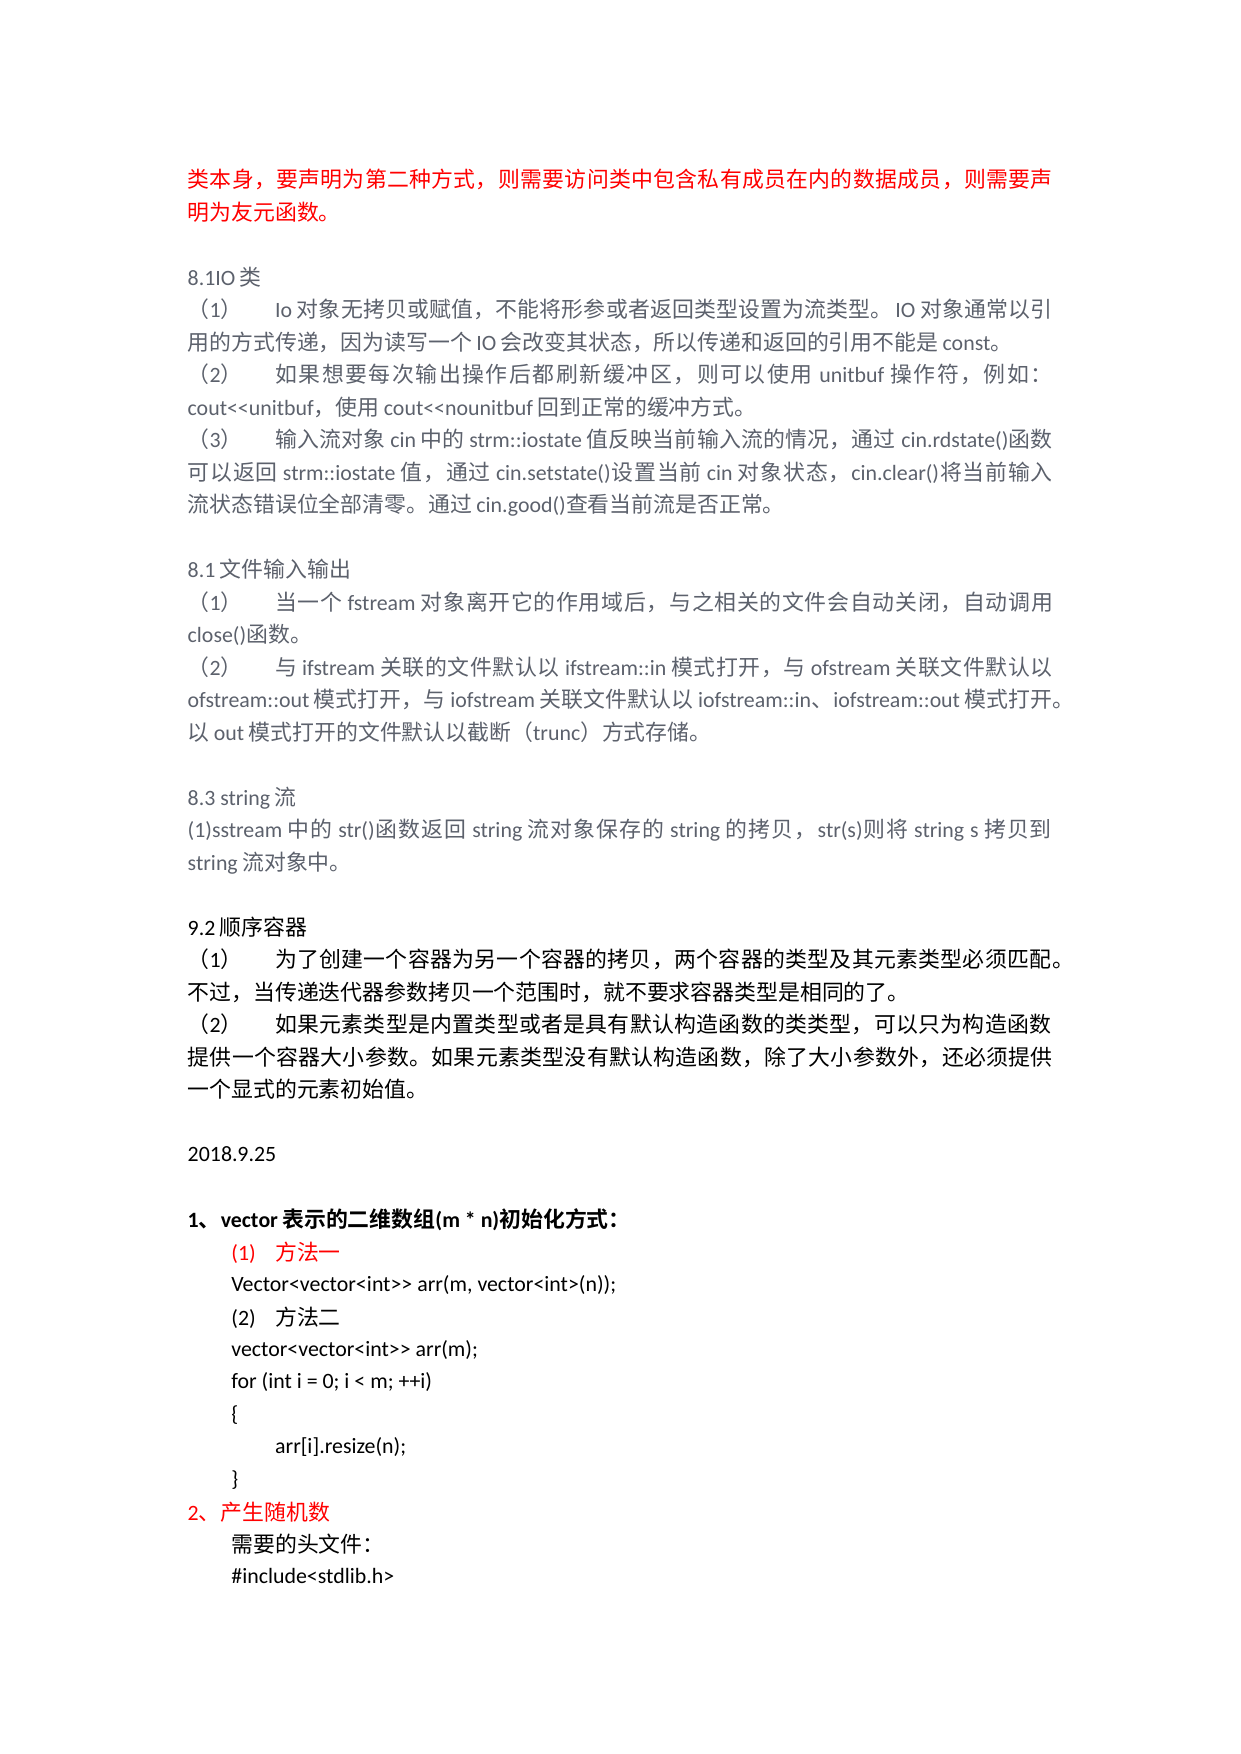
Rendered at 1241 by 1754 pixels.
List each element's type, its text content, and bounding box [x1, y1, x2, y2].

list vector表示的二维数组(m * n)初始化方式： [187, 1202, 1053, 1234]
list Io对象无拷贝或赋值，不能将形参或者返回类型设置为流类型。IO对象通常以引用的方式传递，因为读写一个IO会改变其状态，所以传递和返回的引用不能是const。 [187, 292, 1053, 357]
list 8.1文件输入输出 [187, 552, 1053, 584]
list 方法一 [231, 1234, 1053, 1267]
list 方法二 [231, 1299, 1053, 1332]
list arr[i].resize(n); [231, 1429, 1053, 1462]
list 如果想要每次输出操作后都刷新缓冲区，则可以使用unitbuf操作符，例如：cout<<unitbuf，使用cout<<nounitbuf回到正常的缓冲方式。 [187, 357, 1053, 422]
list #include<stdlib.h> [231, 1559, 1053, 1592]
list Vector<vector<int>> arr(m, vector<int>(n)); [231, 1267, 1053, 1299]
list (1)sstream中的str()函数返回string流对象保存的string的拷贝，str(s)则将string s拷贝到string流对象中。 [187, 812, 1053, 877]
list 当一个fstream对象离开它的作用域后，与之相关的文件会自动关闭，自动调用close()函数。 [187, 584, 1053, 649]
list 9.2顺序容器 [187, 909, 1053, 942]
list } [187, 1462, 1053, 1494]
list for (int i = 0; i < m; ++i) [187, 1364, 1053, 1397]
list 8.1IO类 [187, 259, 1053, 292]
list 输入流对象cin中的strm::iostate值反映当前输入流的情况，通过cin.rdstate()函数可以返回strm::iostate值，通过cin.setstate()设置当前cin对象状态，cin.clear()将当前输入流状态错误位全部清零。通过cin.good()查看当前流是否正常。 [187, 422, 1053, 519]
list 与ifstream关联的文件默认以ifstream::in模式打开，与ofstream关联文件默认以ofstream::out模式打开，与iofstream关联文件默认以iofstream::in、iofstream::out模式打开。以out模式打开的文件默认以截断（trunc）方式存储。 [187, 649, 1053, 747]
list 2018.9.25 [187, 1137, 1053, 1169]
list 产生随机数 [187, 1494, 1053, 1527]
list 需要的头文件： [231, 1527, 1053, 1559]
list vector<vector<int>> arr(m); [187, 1332, 1053, 1364]
list 为了创建一个容器为另一个容器的拷贝，两个容器的类型及其元素类型必须匹配。不过，当传递迭代器参数拷贝一个范围时，就不要求容器类型是相同的了。 [187, 942, 1053, 1007]
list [187, 162, 1053, 227]
list 如果元素类型是内置类型或者是具有默认构造函数的类类型，可以只为构造函数提供一个容器大小参数。如果元素类型没有默认构造函数，除了大小参数外，还必须提供一个显式的元素初始值。 [187, 1007, 1053, 1104]
list { [187, 1397, 1053, 1429]
list 8.3 string流 [187, 779, 1053, 812]
